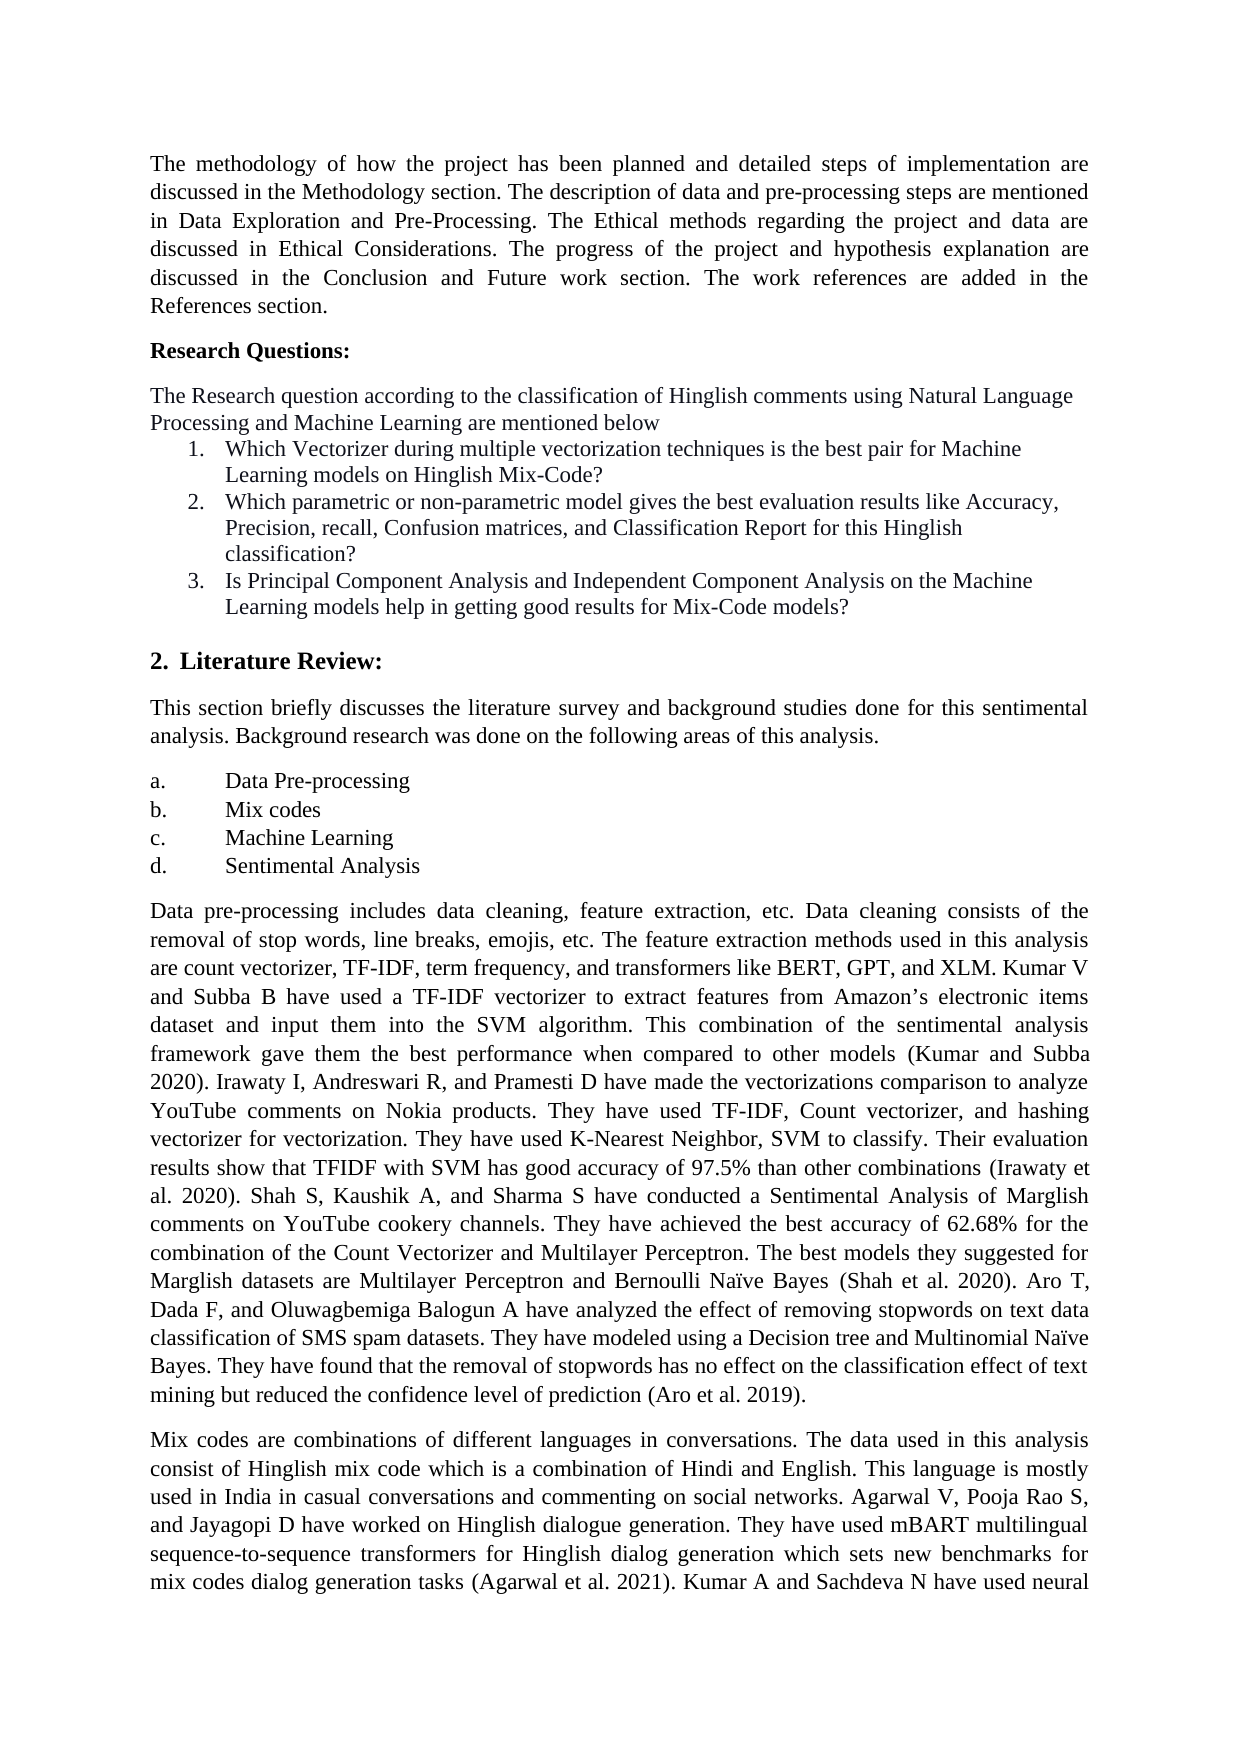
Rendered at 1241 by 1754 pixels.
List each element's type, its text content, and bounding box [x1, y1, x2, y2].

list Mix codes [150, 796, 1090, 822]
list Which parametric or non-parametric model gives the best evaluation results like Accuracy, Precision, recall, Confusion matrices, and Classification Report for this Hinglish classification? [187, 488, 1090, 567]
text This section briefly discusses the literature survey and background studies done for this sentimental analysis. Background research was done on the following areas of this analysis. [150, 694, 1090, 748]
list Data Pre-processing [150, 767, 1090, 793]
list Is Principal Component Analysis and Independent Component Analysis on the Machine Learning models help in getting good results for Mix-Code models? [187, 567, 1090, 619]
list Machine Learning [150, 824, 1090, 850]
text Research Questions: [150, 337, 1090, 364]
list Which Vectorizer during multiple vectorization techniques is the best pair for Machine Learning models on Hinglish Mix-Code? [187, 435, 1090, 488]
text The Research question according to the classification of Hinglish comments using Natural Language Processing and Machine Learning are mentioned below [150, 382, 1090, 435]
text Data pre-processing includes data cleaning, feature extraction, etc. Data cleaning consists of the removal of stop words, line breaks, emojis, etc. The feature extraction methods used in this analysis are count vectorizer, TF-IDF, term frequency, and transformers like BERT, GPT, and XLM. Kumar V and Subba B have used a TF-IDF vectorizer to extract features from Amazon’s electronic items dataset and input them into the SVM algorithm. This combination of the sentimental analysis framework gave them the best performance when compared to other models . Irawaty I, Andreswari R, and Pramesti D have made the vectorizations comparison to analyze YouTube comments on Nokia products. They have used TF-IDF, Count vectorizer, and hashing vectorizer for vectorization. They have used K-Nearest Neighbor, SVM to classify. Their evaluation results show that TFIDF with SVM has good accuracy of 97.5% than other combinations . Shah S, Kaushik A, and Sharma S have conducted a Sentimental Analysis of Marglish comments on YouTube cookery channels. They have achieved the best accuracy of 62.68% for the combination of the Count Vectorizer and Multilayer Perceptron. The best models they suggested for Marglish datasets are Multilayer Perceptron and Bernoulli Naïve Bayes . Aro T, Dada F, and Oluwagbemiga Balogun A have analyzed the effect of removing stopwords on text data classification of SMS spam datasets. They have modeled using a Decision tree and Multinomial Naïve Bayes. They have found that the removal of stopwords has no effect on the classification effect of text mining but reduced the confidence level of prediction . [150, 898, 1090, 1407]
list Literature Review: [150, 646, 1090, 675]
list Sentimental Analysis [150, 852, 1090, 879]
